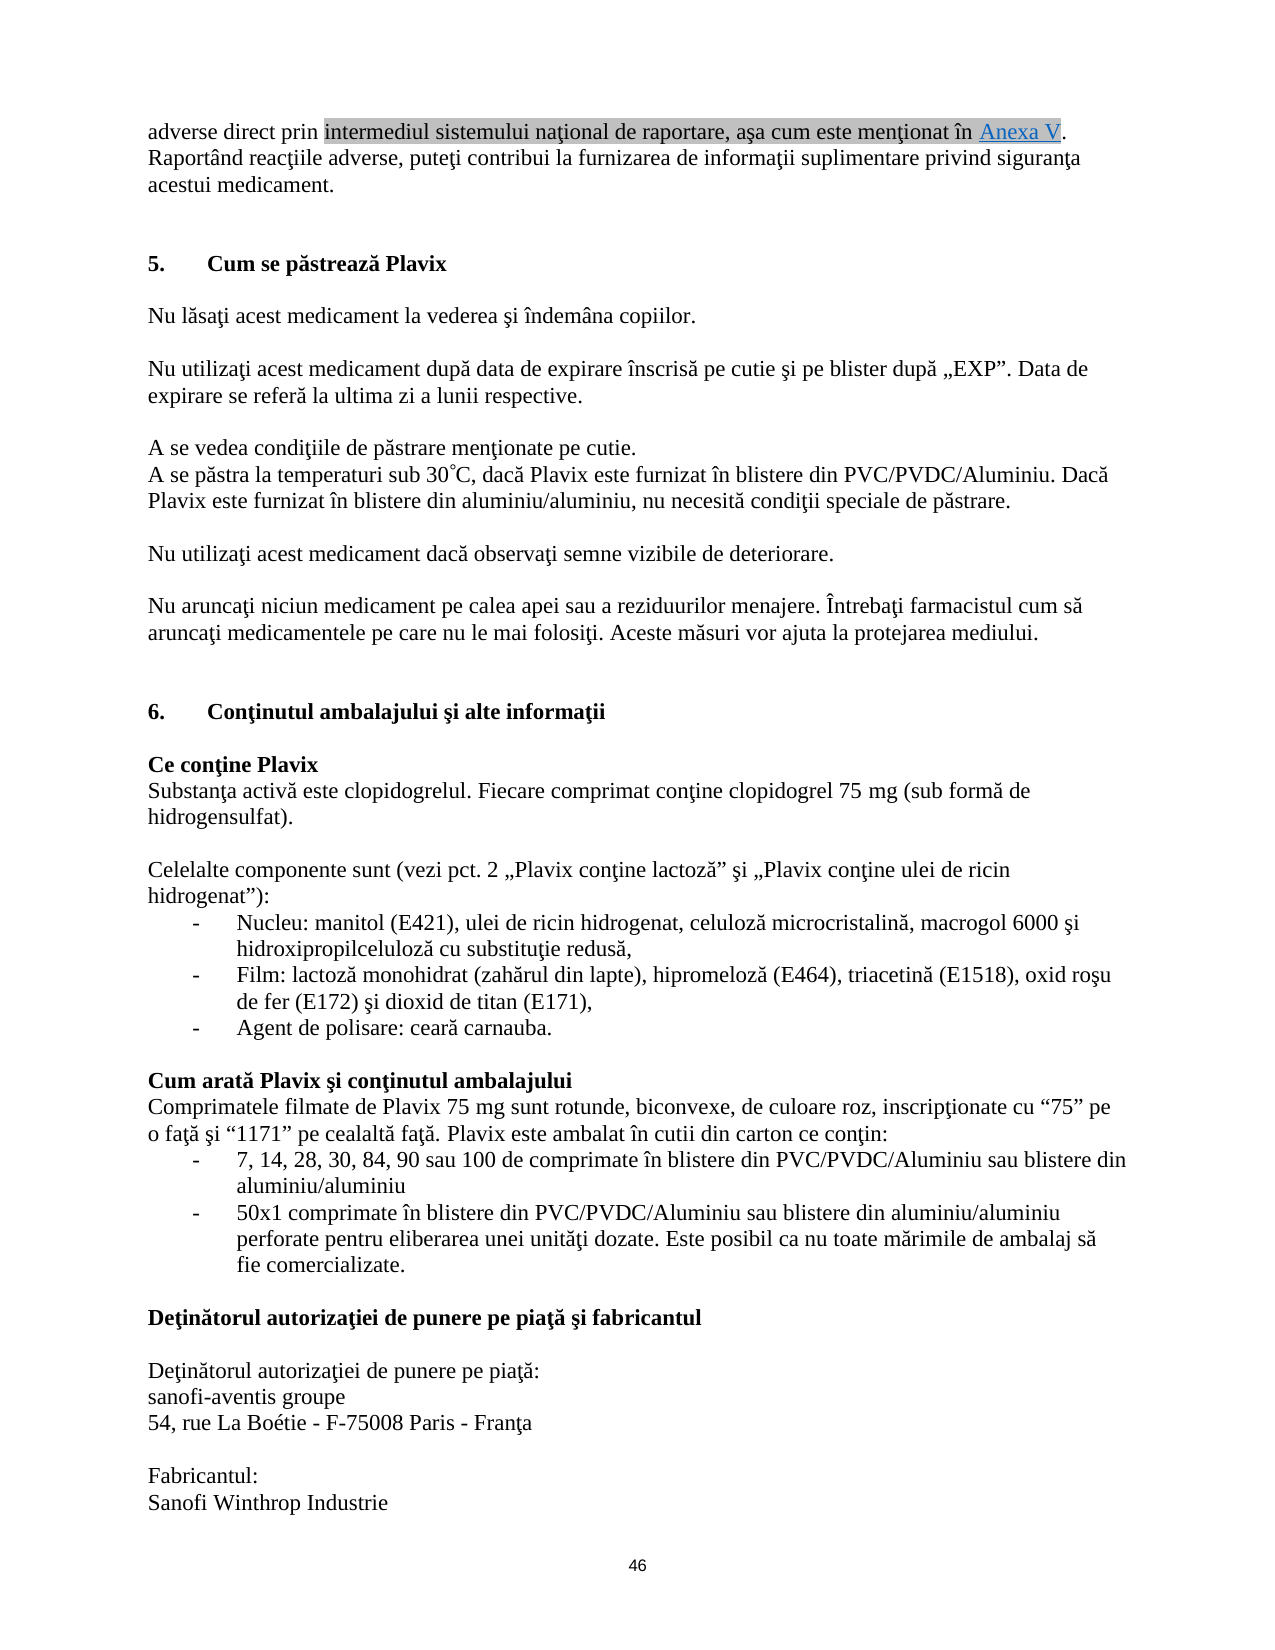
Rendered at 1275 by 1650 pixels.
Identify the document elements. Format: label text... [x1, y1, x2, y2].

text Nu lăsaţi acest medicament la vederea şi îndemâna copiilor. [148, 303, 1127, 329]
list 50x1 comprimate în blistere din PVC/PVDC/Aluminiu sau blistere din aluminiu/aluminiu perforate pentru eliberarea unei unităţi dozate. Este posibil ca nu toate mărimile de ambalaj să fie comercializate. [192, 1199, 1127, 1278]
text Ce conţine Plavix [148, 751, 1127, 777]
text Fabricantul: [148, 1462, 1127, 1488]
text Comprimatele filmate de Plavix 75 mg sunt rotunde, biconvexe, de culoare roz, inscripţionate cu “75” pe o faţă şi “1171” pe cealaltă faţă. Plavix este ambalat în cutii din carton ce conţin: [148, 1093, 1127, 1146]
text A se vedea condiţiile de păstrare menţionate pe cutie. [148, 434, 1127, 461]
text Nu utilizaţi acest medicament după data de expirare înscrisă pe cutie şi pe blister după „EXP”. Data de expirare se referă la ultima zi a lunii respective. [148, 355, 1127, 408]
text 6. Conţinutul ambalajului şi alte informaţii [148, 698, 1127, 724]
text Deţinătorul autorizaţiei de punere pe piaţă şi fabricantul [148, 1304, 1127, 1330]
list Agent de polisare: ceară carnauba. [192, 1014, 1127, 1041]
text 54, rue La Boétie - F-75008 Paris - Franţa [148, 1409, 1127, 1436]
text 5. Cum se păstrează Plavix [148, 250, 1127, 276]
text sanofi-aventis groupe [148, 1383, 1127, 1409]
text Substanţa activă este clopidogrelul. Fiecare comprimat conţine clopidogrel 75 mg (sub formă de hidrogensulfat). [148, 777, 1127, 830]
list 7, 14, 28, 30, 84, 90 sau 100 de comprimate în blistere din PVC/PVDC/Aluminiu sau blistere din aluminiu/aluminiu [192, 1146, 1127, 1199]
text Deţinătorul autorizaţiei de punere pe piaţă: [148, 1357, 1127, 1383]
text Nu aruncaţi niciun medicament pe calea apei sau a reziduurilor menajere. Întrebaţi farmacistul cum să aruncaţi medicamentele pe care nu le mai folosiţi. Aceste măsuri vor ajuta la protejarea mediului. [148, 592, 1127, 645]
text Nu utilizaţi acest medicament dacă observaţi semne vizibile de deteriorare. [148, 540, 1127, 566]
text Cum arată Plavix şi conţinutul ambalajului [148, 1067, 1127, 1093]
text A se păstra la temperaturi sub 30C, dacă Plavix este furnizat în blistere din PVC/PVDC/Aluminiu. Dacă Plavix este furnizat în blistere din aluminiu/aluminiu, nu necesită condiţii speciale de păstrare. [148, 461, 1127, 513]
text Celelalte componente sunt (vezi pct. 2 „Plavix conţine lactoză” şi „Plavix conţine ulei de ricin hidrogenat”): [148, 856, 1127, 909]
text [148, 118, 1127, 197]
list Film: lactoză monohidrat (zahărul din lapte), hipromeloză (E464), triacetină (E1518), oxid roşu de fer (E172) şi dioxid de titan (E171), [192, 961, 1127, 1014]
text Sanofi Winthrop Industrie [148, 1488, 1127, 1515]
list Nucleu: manitol (E421), ulei de ricin hidrogenat, celuloză microcristalină, macrogol 6000 şi hidroxipropilceluloză cu substituţie redusă, [192, 909, 1127, 961]
